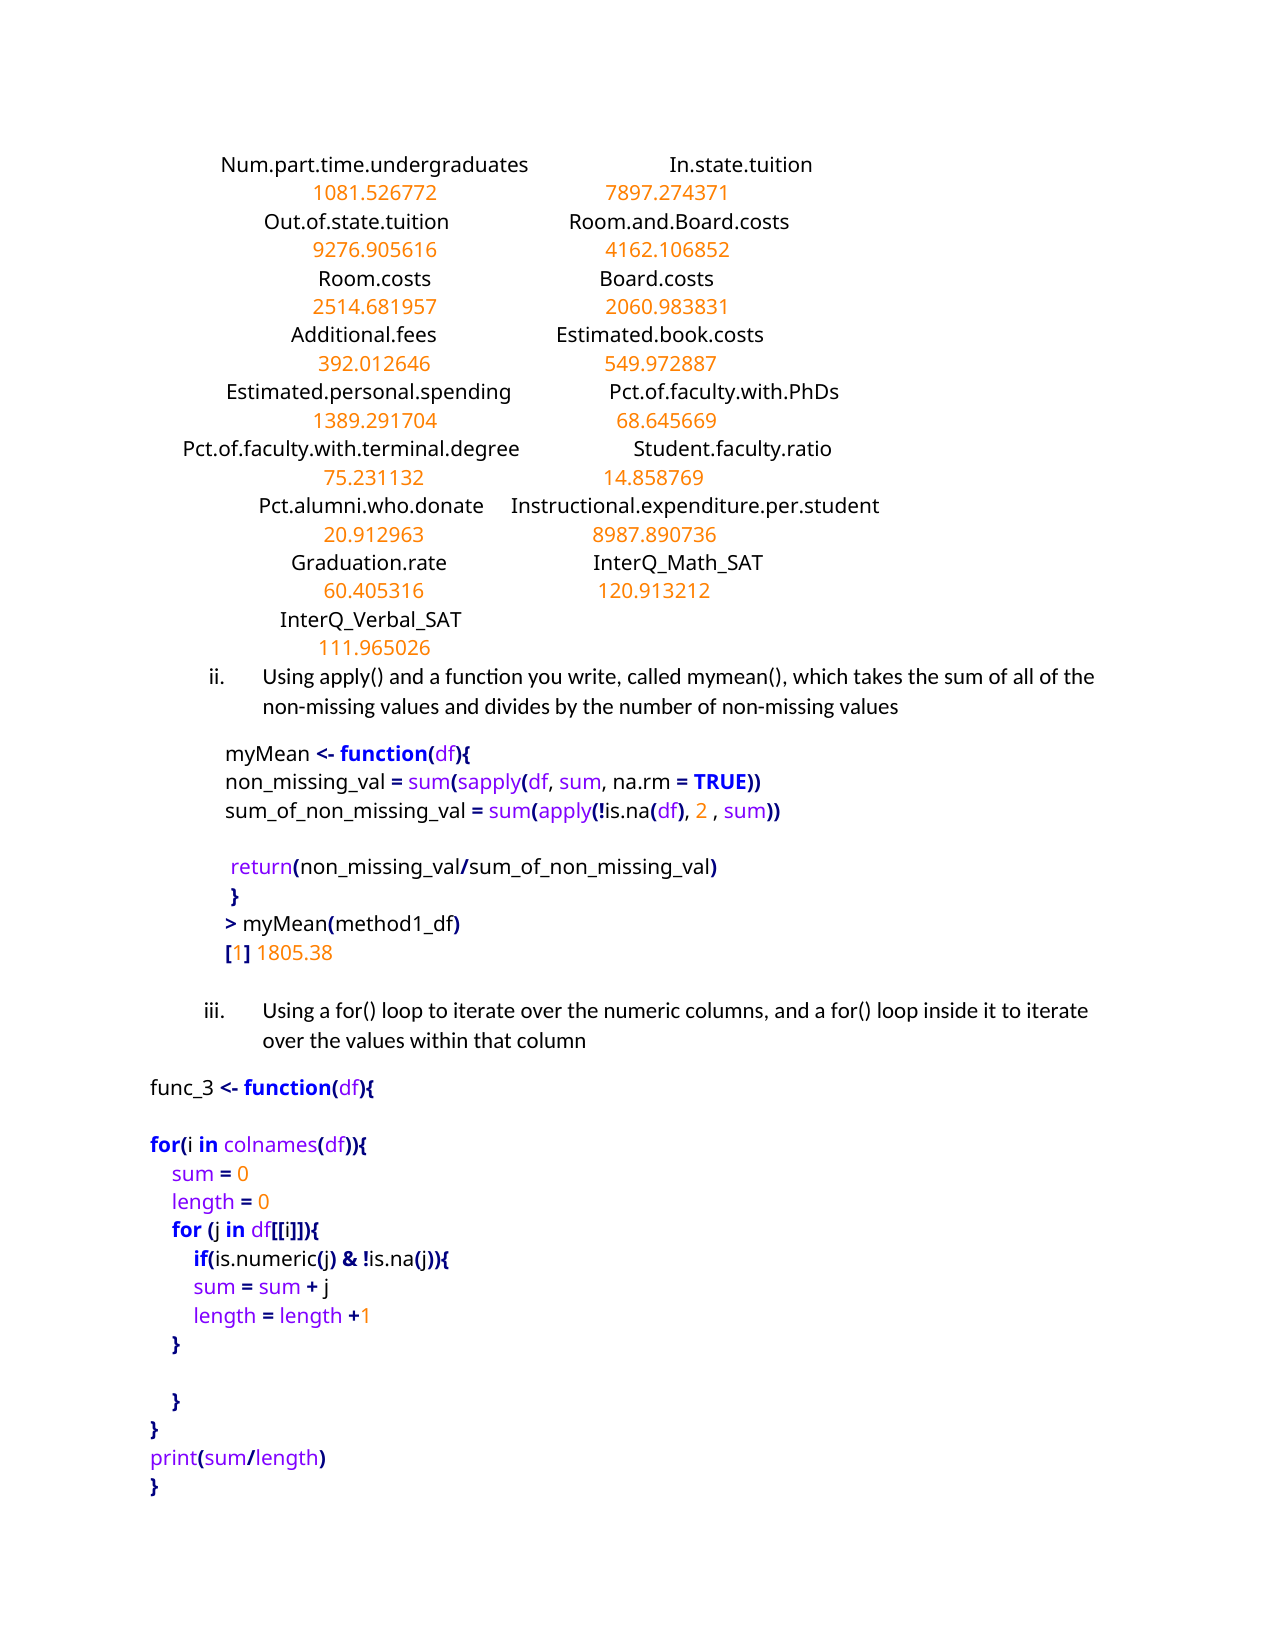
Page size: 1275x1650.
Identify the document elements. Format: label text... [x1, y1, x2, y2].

text Graduation.rate InterQ_Math_SAT [150, 548, 1125, 577]
text print(sum/length) [150, 1443, 1125, 1471]
text 75.231132 14.858769 [150, 463, 1125, 491]
text length = 0 [150, 1187, 1125, 1216]
text Room.costs Board.costs [150, 264, 1125, 292]
text for(i in colnames(df)){ [150, 1130, 1125, 1159]
text length = length +1 [150, 1301, 1125, 1329]
text for (j in df[[i]]){ [150, 1216, 1125, 1244]
text 60.405316 120.913212 [150, 577, 1125, 605]
text } [150, 1386, 1125, 1414]
text } [150, 1471, 1125, 1499]
text } [150, 1414, 1125, 1443]
text return(non_missing_val/sum_of_non_missing_val) [150, 852, 1125, 881]
text Additional.fees Estimated.book.costs [150, 321, 1125, 349]
text 392.012646 549.972887 [150, 349, 1125, 377]
list Using a for() loop to iterate over the numeric columns, and a for() loop inside it to iterate over the values within that column [225, 996, 1125, 1054]
text 20.912963 8987.890736 [150, 520, 1125, 548]
text Num.part.time.undergraduates In.state.tuition [150, 150, 1125, 178]
list Using apply() and a function you write, called mymean(), which takes the sum of all of the non-missing values and divides by the number of non-missing values [225, 662, 1125, 720]
text 111.965026 [150, 633, 1125, 662]
text sum_of_non_missing_val = sum(apply(!is.na(df), 2 , sum)) [150, 796, 1125, 824]
text 1081.526772 7897.274371 [150, 178, 1125, 207]
text sum = 0 [150, 1159, 1125, 1187]
text Pct.alumni.who.donate Instructional.expenditure.per.student [150, 491, 1125, 520]
text > myMean(method1_df) [150, 909, 1125, 938]
text 1389.291704 68.645669 [150, 406, 1125, 434]
text non_missing_val = sum(sapply(df, sum, na.rm = TRUE)) [150, 767, 1125, 796]
text InterQ_Verbal_SAT [150, 605, 1125, 633]
text if(is.numeric(j) & !is.na(j)){ [150, 1244, 1125, 1272]
text Out.of.state.tuition Room.and.Board.costs [150, 207, 1125, 235]
text } [150, 1329, 1125, 1358]
text Estimated.personal.spending Pct.of.faculty.with.PhDs [150, 377, 1125, 406]
text [1] 1805.38 [150, 938, 1125, 966]
text Pct.of.faculty.with.terminal.degree Student.faculty.ratio [150, 434, 1125, 463]
text func_3 <- function(df){ [150, 1073, 1125, 1102]
text } [150, 881, 1125, 909]
text 2514.681957 2060.983831 [150, 292, 1125, 321]
text sum = sum + j [150, 1272, 1125, 1301]
text myMean <- function(df){ [150, 739, 1125, 767]
text 9276.905616 4162.106852 [150, 235, 1125, 264]
